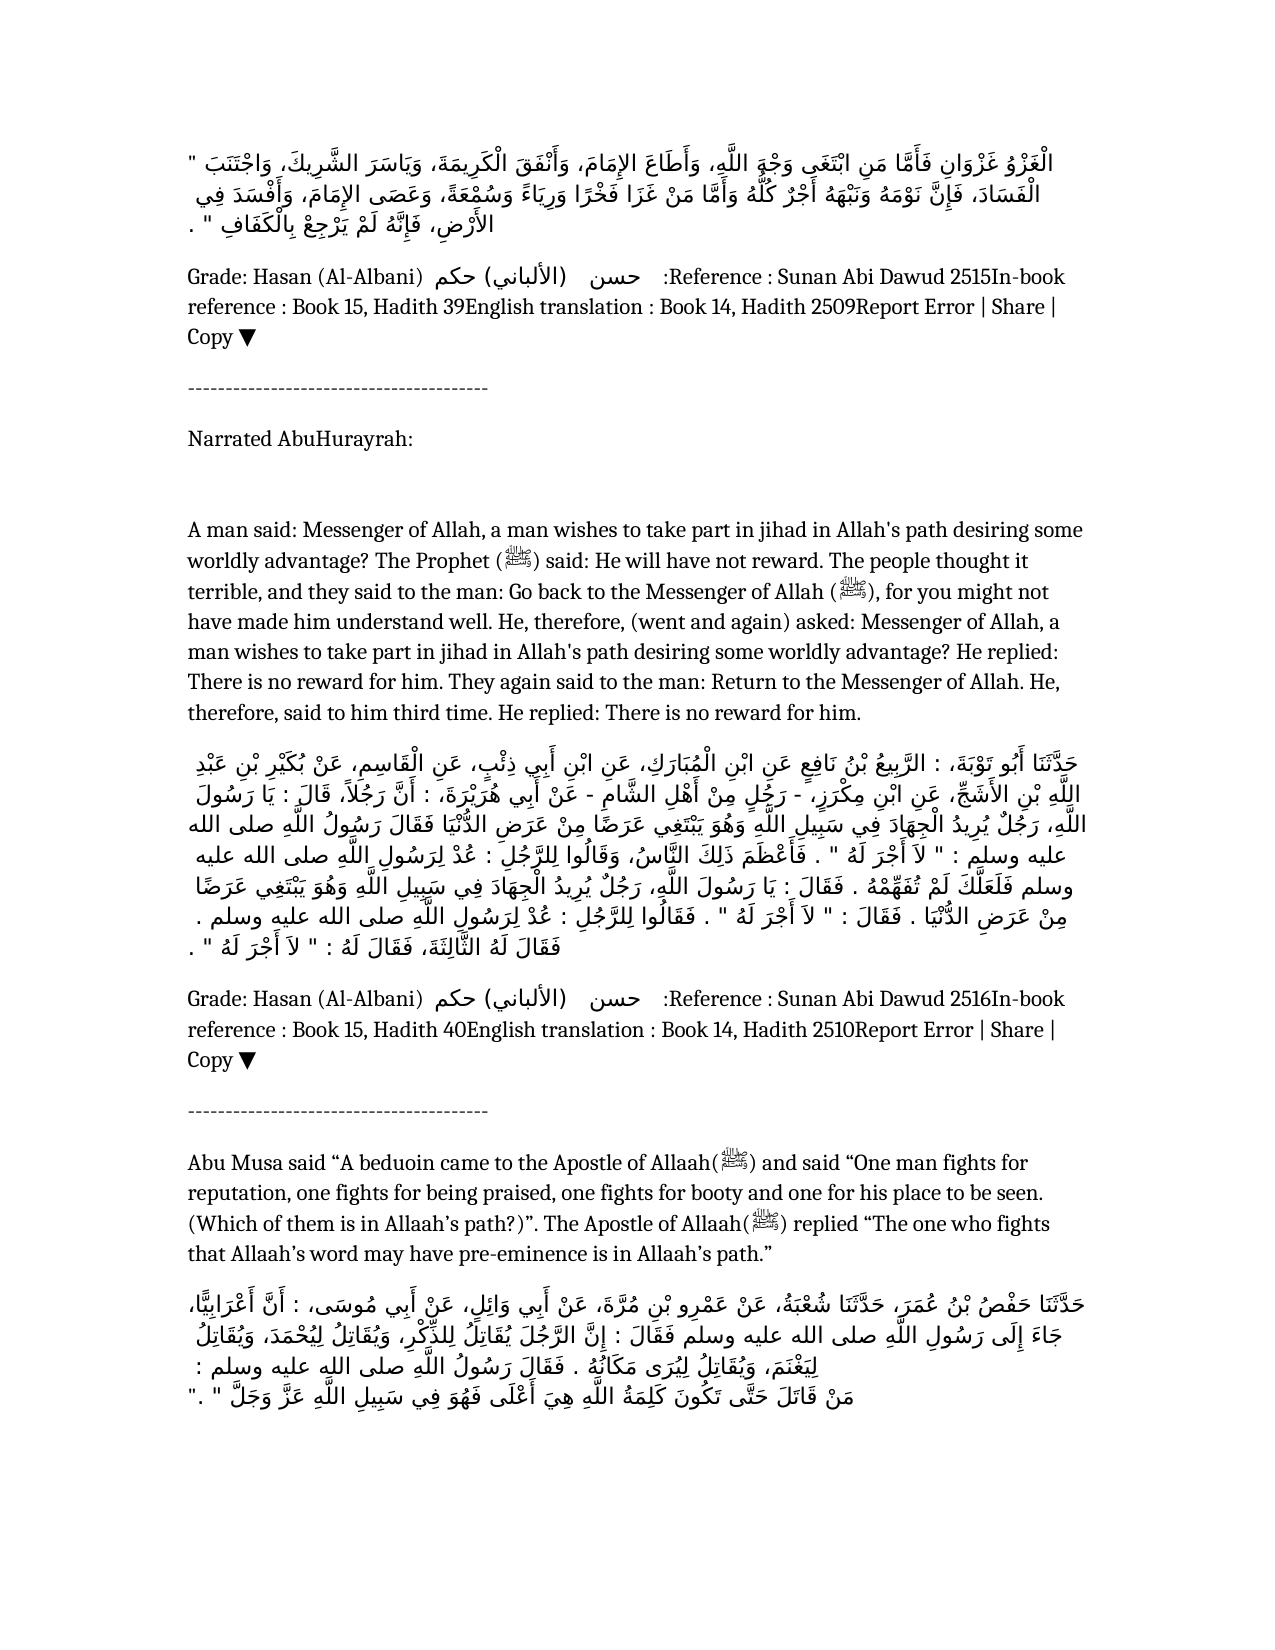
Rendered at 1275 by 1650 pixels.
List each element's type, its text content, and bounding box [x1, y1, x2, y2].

text ---------------------------------------- [187, 1098, 1087, 1124]
text Grade: Hasan (Al-Albani) حسن (الألباني) حكم :Reference : Sunan Abi Dawud 2516In-book reference : Book 15, Hadith 40English translation : Book 14, Hadith 2510Report Error | Share | Copy ▼ [187, 986, 1087, 1073]
text Grade: Hasan (Al-Albani) حسن (الألباني) حكم :Reference : Sunan Abi Dawud 2515In-book reference : Book 15, Hadith 39English translation : Book 14, Hadith 2509Report Error | Share | Copy ▼ [187, 263, 1087, 350]
text حَدَّثَنَا حَفْصُ بْنُ عُمَرَ، حَدَّثَنَا شُعْبَةُ، عَنْ عَمْرِو بْنِ مُرَّةَ، عَنْ أَبِي وَائِلٍ، عَنْ أَبِي مُوسَى، ‏:‏ أَنَّ أَعْرَابِيًّا، جَاءَ إِلَى رَسُولِ اللَّهِ صلى الله عليه وسلم فَقَالَ ‏:‏ إِنَّ الرَّجُلَ يُقَاتِلُ لِلذِّكْرِ، وَيُقَاتِلُ لِيُحْمَدَ، وَيُقَاتِلُ لِيَغْنَمَ، وَيُقَاتِلُ لِيُرَى مَكَانُهُ ‏.‏ فَقَالَ رَسُولُ اللَّهِ صلى الله عليه وسلم ‏:‏ ‏ "‏ مَنْ قَاتَلَ حَتَّى تَكُونَ كَلِمَةُ اللَّهِ هِيَ أَعْلَى فَهُوَ فِي سَبِيلِ اللَّهِ عَزَّ وَجَلَّ ‏"‏ ‏.‏ [187, 1292, 1087, 1410]
text حَدَّثَنَا أَبُو تَوْبَةَ، ‏:‏ الرَّبِيعُ بْنُ نَافِعٍ عَنِ ابْنِ الْمُبَارَكِ، عَنِ ابْنِ أَبِي ذِئْبٍ، عَنِ الْقَاسِمِ، عَنْ بُكَيْرِ بْنِ عَبْدِ اللَّهِ بْنِ الأَشَجِّ، عَنِ ابْنِ مِكْرَزٍ، - رَجُلٍ مِنْ أَهْلِ الشَّامِ - عَنْ أَبِي هُرَيْرَةَ، ‏:‏ أَنَّ رَجُلاً، قَالَ ‏:‏ يَا رَسُولَ اللَّهِ، رَجُلٌ يُرِيدُ الْجِهَادَ فِي سَبِيلِ اللَّهِ وَهُوَ يَبْتَغِي عَرَضًا مِنْ عَرَضِ الدُّنْيَا فَقَالَ رَسُولُ اللَّهِ صلى الله عليه وسلم ‏:‏ ‏"‏ لاَ أَجْرَ لَهُ ‏"‏ ‏.‏ فَأَعْظَمَ ذَلِكَ النَّاسُ، وَقَالُوا لِلرَّجُلِ ‏:‏ عُدْ لِرَسُولِ اللَّهِ صلى الله عليه وسلم فَلَعَلَّكَ لَمْ تُفَهِّمْهُ ‏.‏ فَقَالَ ‏:‏ يَا رَسُولَ اللَّهِ، رَجُلٌ يُرِيدُ الْجِهَادَ فِي سَبِيلِ اللَّهِ وَهُوَ يَبْتَغِي عَرَضًا مِنْ عَرَضِ الدُّنْيَا ‏.‏ فَقَالَ ‏:‏ ‏"‏ لاَ أَجْرَ لَهُ ‏"‏ ‏.‏ فَقَالُوا لِلرَّجُلِ ‏:‏ عُدْ لِرَسُولِ اللَّهِ صلى الله عليه وسلم ‏.‏ فَقَالَ لَهُ الثَّالِثَةَ، فَقَالَ لَهُ ‏:‏ ‏"‏ لاَ أَجْرَ لَهُ ‏"‏ ‏.‏ [187, 750, 1087, 961]
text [187, 150, 1087, 238]
text ---------------------------------------- [187, 375, 1087, 401]
text Abu Musa said “A beduoin came to the Apostle of Allaah(ﷺ) and said “One man fights for reputation, one fights for being praised, one fights for booty and one for his place to be seen. (Which of them is in Allaah’s path?)”. The Apostle of Allaah(ﷺ) replied “The one who fights that Allaah’s word may have pre-eminence is in Allaah’s path.” [187, 1149, 1087, 1267]
text Narrated AbuHurayrah: A man said: Messenger of Allah, a man wishes to take part in jihad in Allah's path desiring some worldly advantage? The Prophet (ﷺ) said: He will have not reward. The people thought it terrible, and they said to the man: Go back to the Messenger of Allah (ﷺ), for you might not have made him understand well. He, therefore, (went and again) asked: Messenger of Allah, a man wishes to take part in jihad in Allah's path desiring some worldly advantage? He replied: There is no reward for him. They again said to the man: Return to the Messenger of Allah. He, therefore, said to him third time. He replied: There is no reward for him. [187, 426, 1087, 726]
